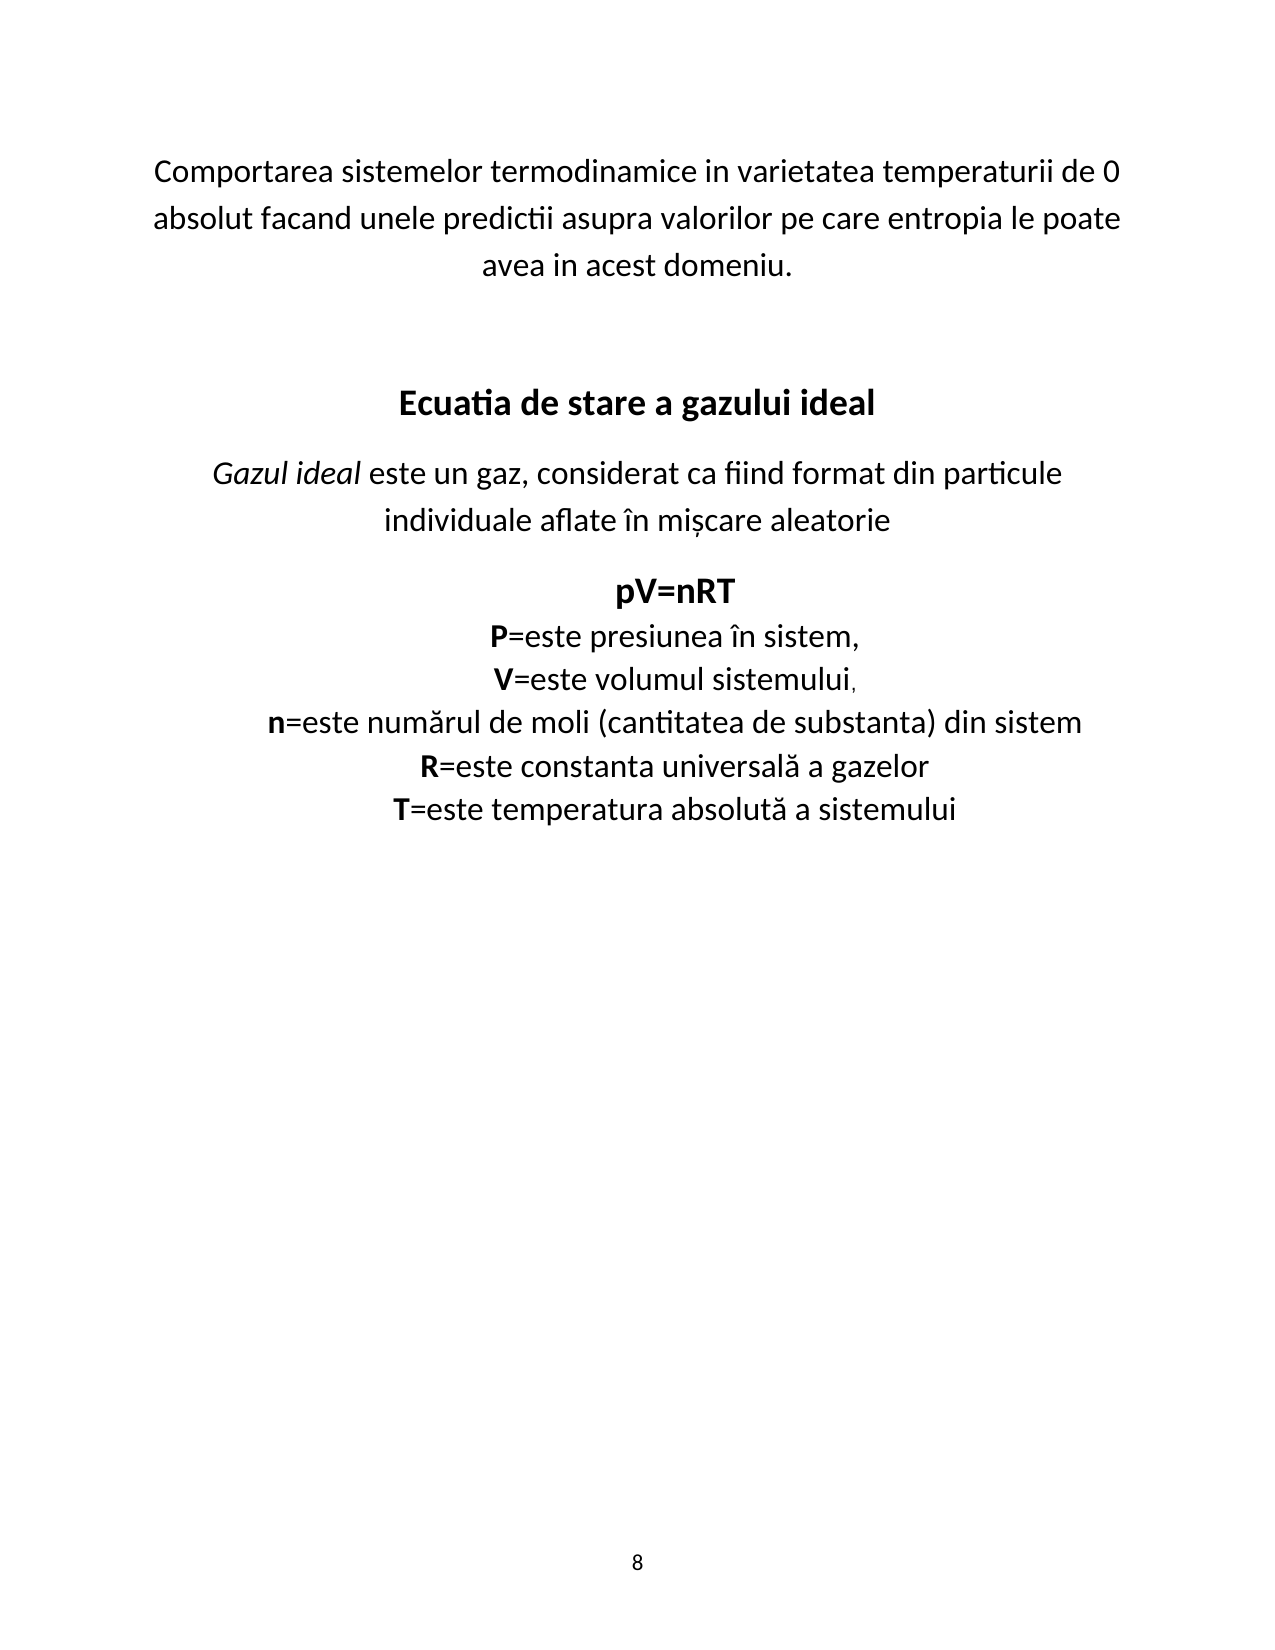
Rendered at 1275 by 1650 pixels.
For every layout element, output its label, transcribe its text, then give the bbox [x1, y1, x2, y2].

text V=este volumul sistemului, [225, 658, 1125, 699]
text P=este presiunea în sistem, [225, 615, 1125, 656]
text pV=nRT [225, 567, 1125, 612]
text R=este constanta universală a gazelor [225, 745, 1125, 785]
text Ecuatia de stare a gazului ideal [150, 379, 1125, 424]
text n=este numărul de moli (cantitatea de substanta) din sistem [225, 701, 1125, 742]
text Gazul ideal este un gaz, considerat ca fiind format din particule individuale aflate în mișcare aleatorie [150, 452, 1125, 540]
text Comportarea sistemelor termodinamice in varietatea temperaturii de 0 absolut facand unele predictii asupra valorilor pe care entropia le poate avea in acest domeniu. [150, 150, 1125, 284]
text T=este temperatura absolută a sistemului [225, 788, 1125, 829]
